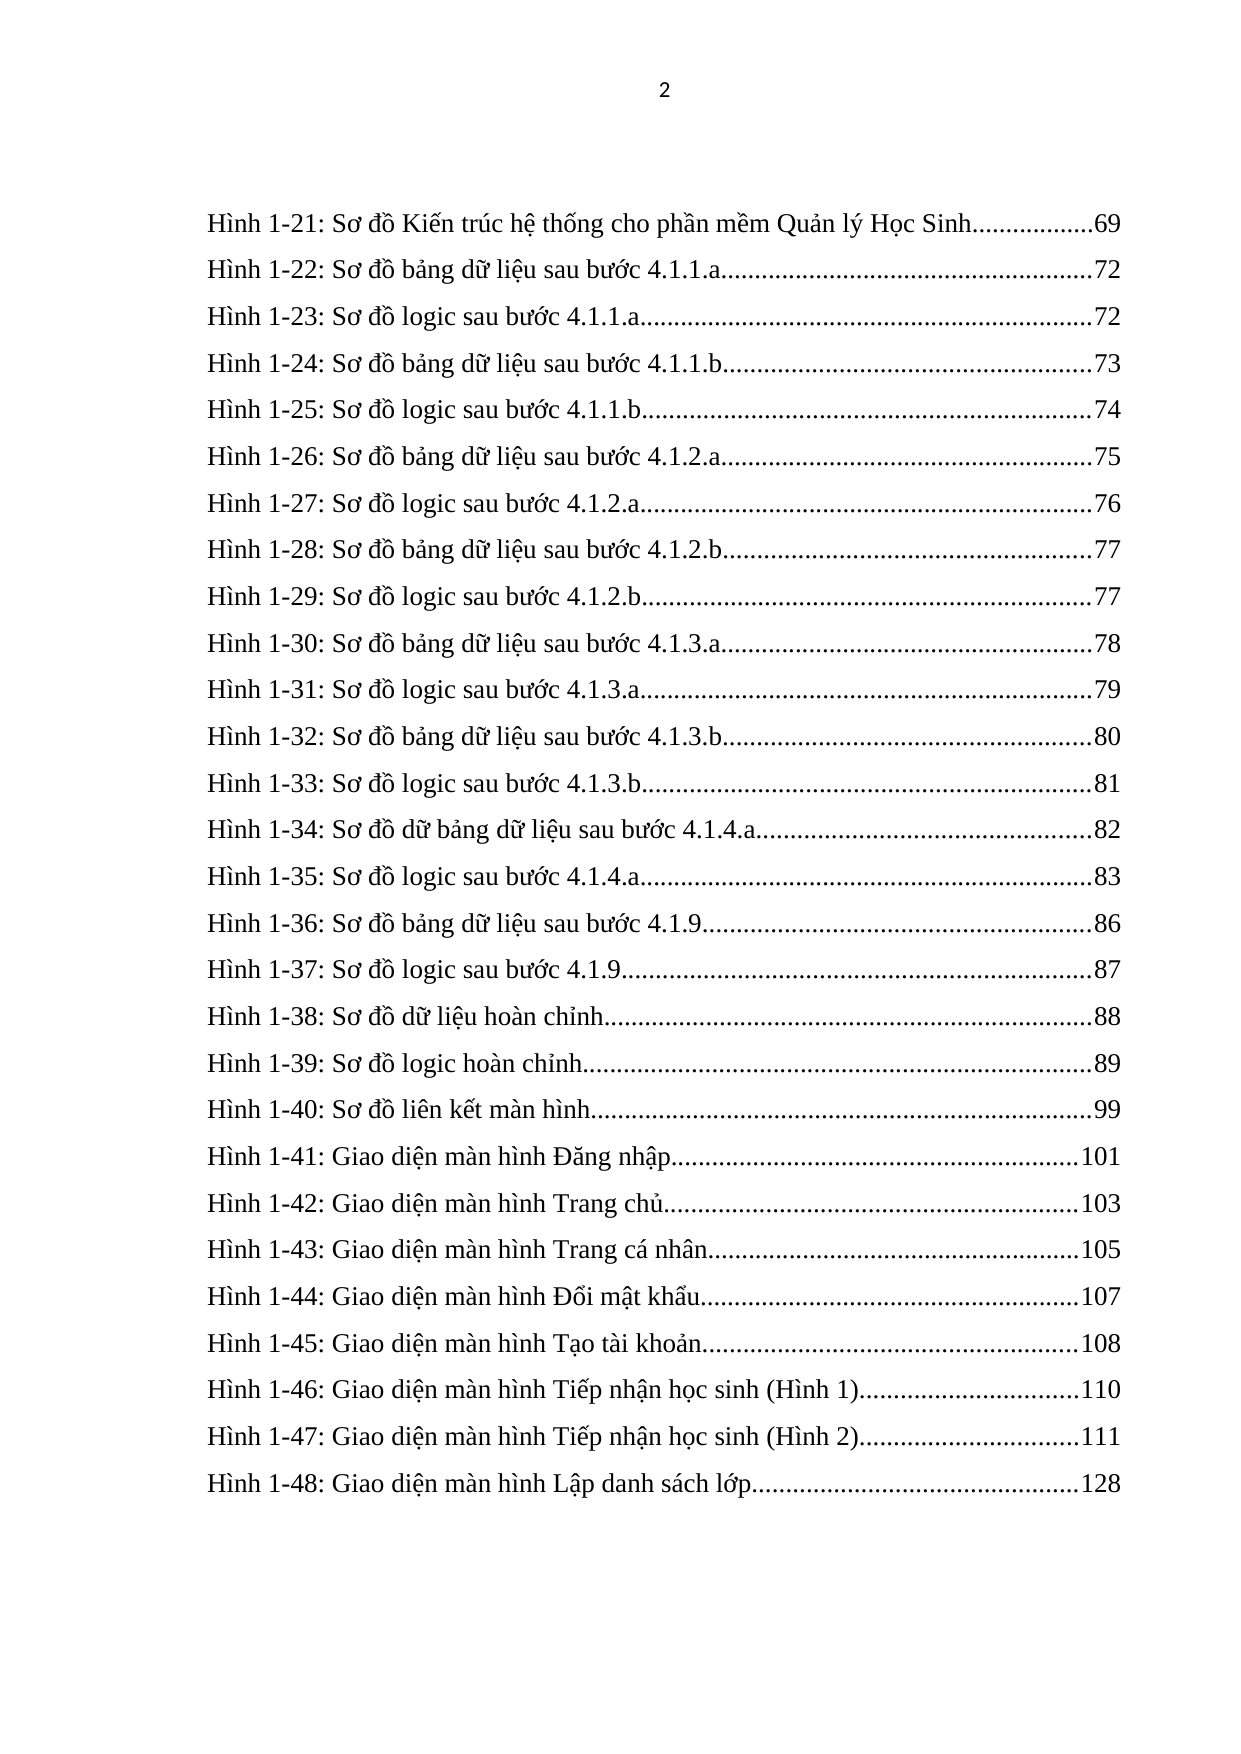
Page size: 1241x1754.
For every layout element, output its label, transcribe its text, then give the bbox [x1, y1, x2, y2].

text Hình 1-29: Sơ đồ logic sau bước 4.1.2.b 77 [207, 580, 1122, 611]
text Hình 1-23: Sơ đồ logic sau bước 4.1.1.a 72 [207, 300, 1122, 331]
text Hình 1-47: Giao diện màn hình Tiếp nhận học sinh (Hình 2) 111 [207, 1420, 1122, 1451]
text Hình 1-27: Sơ đồ logic sau bước 4.1.2.a 76 [207, 487, 1122, 518]
text Hình 1-39: Sơ đồ logic hoàn chỉnh 89 [207, 1047, 1122, 1078]
text Hình 1-28: Sơ đồ bảng dữ liệu sau bước 4.1.2.b 77 [207, 533, 1122, 564]
text Hình 1-25: Sơ đồ logic sau bước 4.1.1.b 74 [207, 393, 1122, 424]
text Hình 1-33: Sơ đồ logic sau bước 4.1.3.b 81 [207, 767, 1122, 798]
text Hình 1-26: Sơ đồ bảng dữ liệu sau bước 4.1.2.a 75 [207, 440, 1122, 471]
text Hình 1-41: Giao diện màn hình Đăng nhập 101 [207, 1140, 1122, 1171]
text Hình 1-42: Giao diện màn hình Trang chủ 103 [207, 1187, 1122, 1218]
text Hình 1-35: Sơ đồ logic sau bước 4.1.4.a 83 [207, 860, 1122, 891]
text Hình 1-48: Giao diện màn hình Lập danh sách lớp 128 [207, 1467, 1122, 1498]
text Hình 1-30: Sơ đồ bảng dữ liệu sau bước 4.1.3.a 78 [207, 627, 1122, 658]
text Hình 1-24: Sơ đồ bảng dữ liệu sau bước 4.1.1.b 73 [207, 347, 1122, 378]
text Hình 1-45: Giao diện màn hình Tạo tài khoản 108 [207, 1327, 1122, 1358]
text Hình 1-43: Giao diện màn hình Trang cá nhân 105 [207, 1233, 1122, 1264]
text Hình 1-32: Sơ đồ bảng dữ liệu sau bước 4.1.3.b 80 [207, 720, 1122, 751]
text Hình 1-36: Sơ đồ bảng dữ liệu sau bước 4.1.9 86 [207, 907, 1122, 938]
text Hình 1-46: Giao diện màn hình Tiếp nhận học sinh (Hình 1) 110 [207, 1373, 1122, 1404]
text Hình 1-38: Sơ đồ dữ liệu hoàn chỉnh 88 [207, 1000, 1122, 1031]
text Hình 1-37: Sơ đồ logic sau bước 4.1.9 87 [207, 953, 1122, 984]
text Hình 1-31: Sơ đồ logic sau bước 4.1.3.a 79 [207, 673, 1122, 704]
text Hình 1-22: Sơ đồ bảng dữ liệu sau bước 4.1.1.a 72 [207, 253, 1122, 284]
text Hình 1-40: Sơ đồ liên kết màn hình 99 [207, 1093, 1122, 1124]
text Hình 1-21: Sơ đồ Kiến trúc hệ thống cho phần mềm Quản lý Học Sinh 69 [207, 207, 1122, 238]
text Hình 1-34: Sơ đồ dữ bảng dữ liệu sau bước 4.1.4.a 82 [207, 813, 1122, 844]
text Hình 1-44: Giao diện màn hình Đổi mật khẩu 107 [207, 1280, 1122, 1311]
